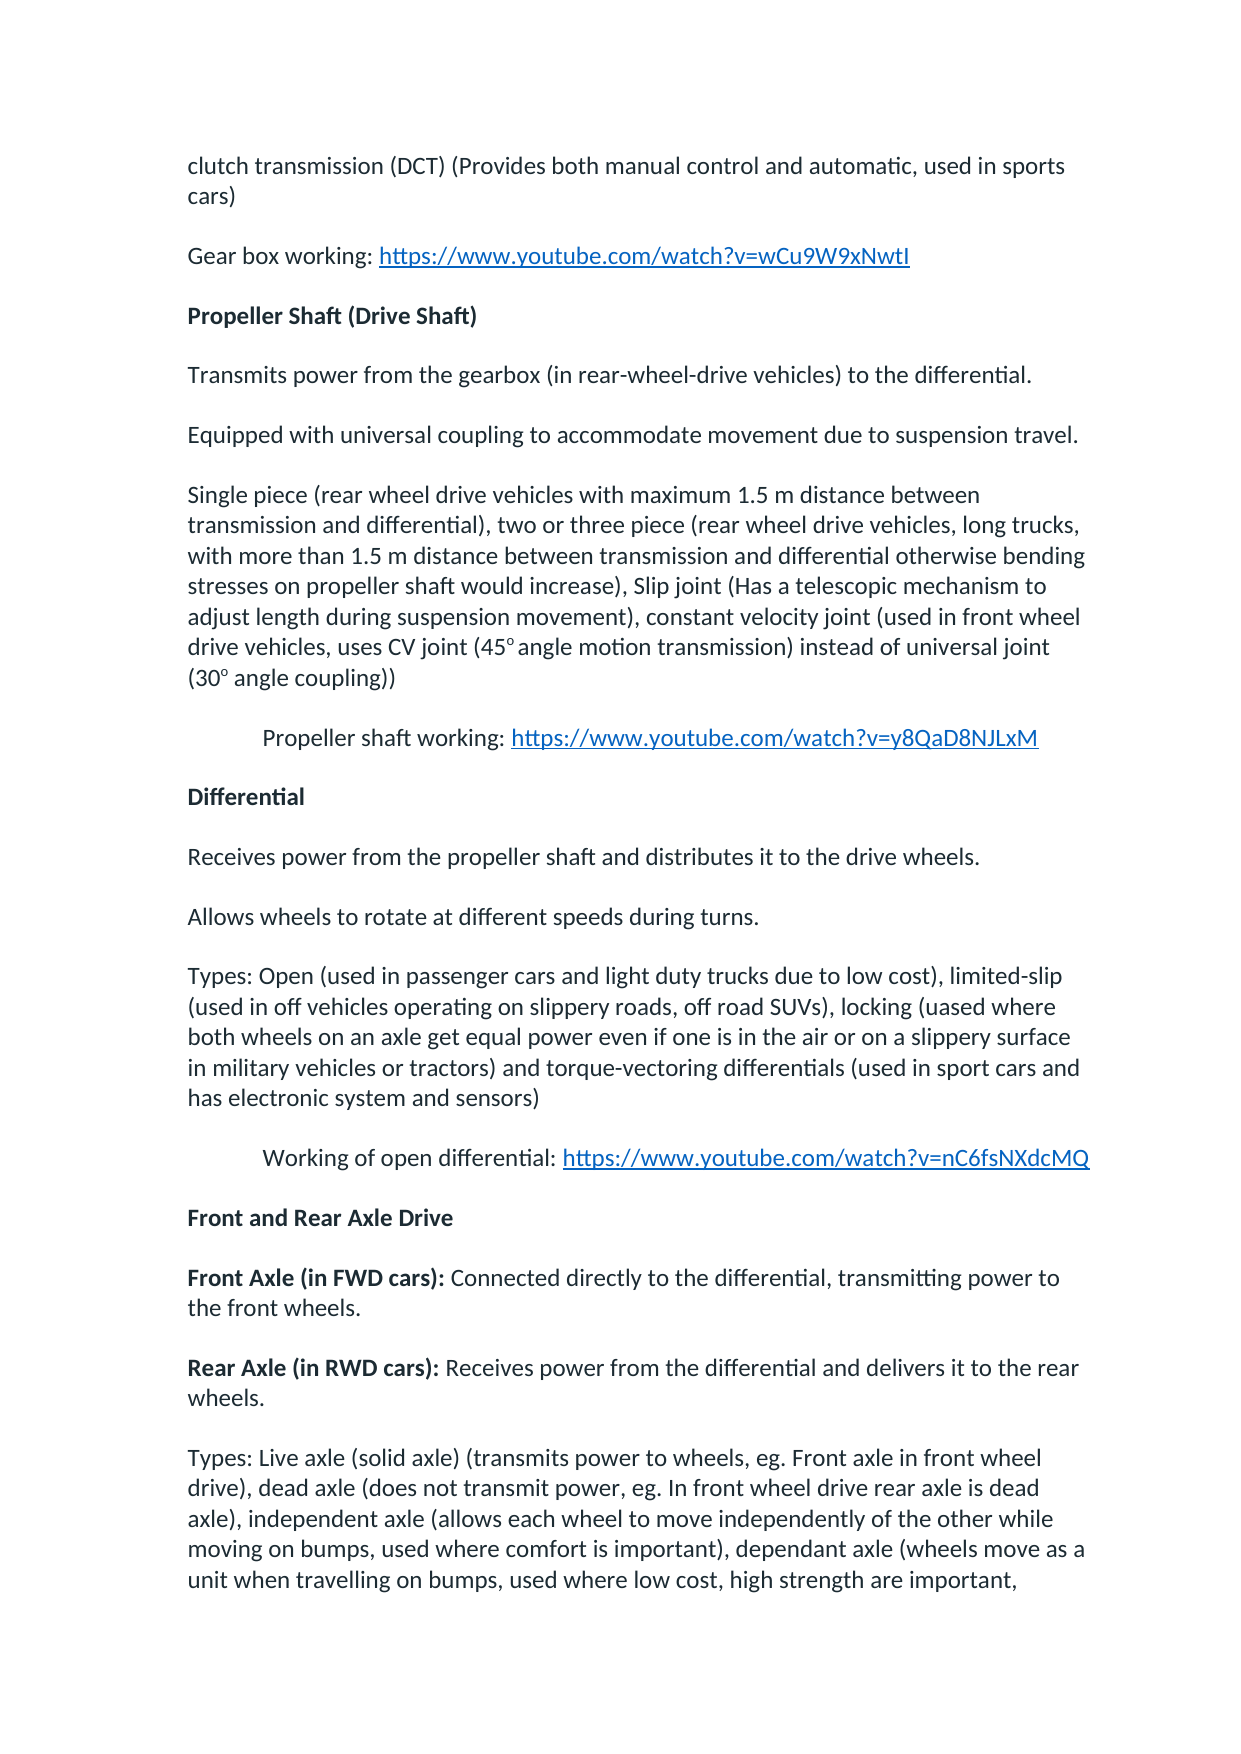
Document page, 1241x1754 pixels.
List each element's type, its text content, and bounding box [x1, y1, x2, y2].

text Differential [187, 781, 1090, 812]
text Rear Axle (in RWD cars): Receives power from the differential and delivers it to the rear wheels. [187, 1352, 1090, 1413]
text Equipped with universal coupling to accommodate movement due to suspension travel. [187, 419, 1090, 450]
text Allows wheels to rotate at different speeds during turns. [187, 901, 1090, 931]
text Propeller Shaft (Drive Shaft) [187, 300, 1090, 330]
text Types: Open (used in passenger cars and light duty trucks due to low cost), limited-slip (used in off vehicles operating on slippery roads, off road SUVs), locking (uased where both wheels on an axle get equal power even if one is in the air or on a slippery surface in military vehicles or tractors) and torque-vectoring differentials (used in sport cars and has electronic system and sensors) [187, 961, 1090, 1113]
text Gear box working: https://www.youtube.com/watch?v=wCu9W9xNwtI [187, 240, 1090, 271]
text Receives power from the propeller shaft and distributes it to the drive wheels. [187, 841, 1090, 872]
text Front Axle (in FWD cars): Connected directly to the differential, transmitting power to the front wheels. [187, 1262, 1090, 1323]
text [187, 1442, 1090, 1595]
text Front and Rear Axle Drive [187, 1202, 1090, 1232]
text Transmits power from the gearbox (in rear-wheel-drive vehicles) to the differential. [187, 359, 1090, 390]
text Propeller shaft working: https://www.youtube.com/watch?v=y8QaD8NJLxM [262, 722, 1090, 752]
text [187, 150, 1090, 211]
text Single piece (rear wheel drive vehicles with maximum 1.5 m distance between transmission and differential), two or three piece (rear wheel drive vehicles, long trucks, with more than 1.5 m distance between transmission and differential otherwise bending stresses on propeller shaft would increase), Slip joint (Has a telescopic mechanism to adjust length during suspension movement), constant velocity joint (used in front wheel drive vehicles, uses CV joint (45o angle motion transmission) instead of universal joint (30o angle coupling)) [187, 479, 1090, 693]
text Working of open differential: https://www.youtube.com/watch?v=nC6fsNXdcMQ [262, 1142, 1090, 1173]
